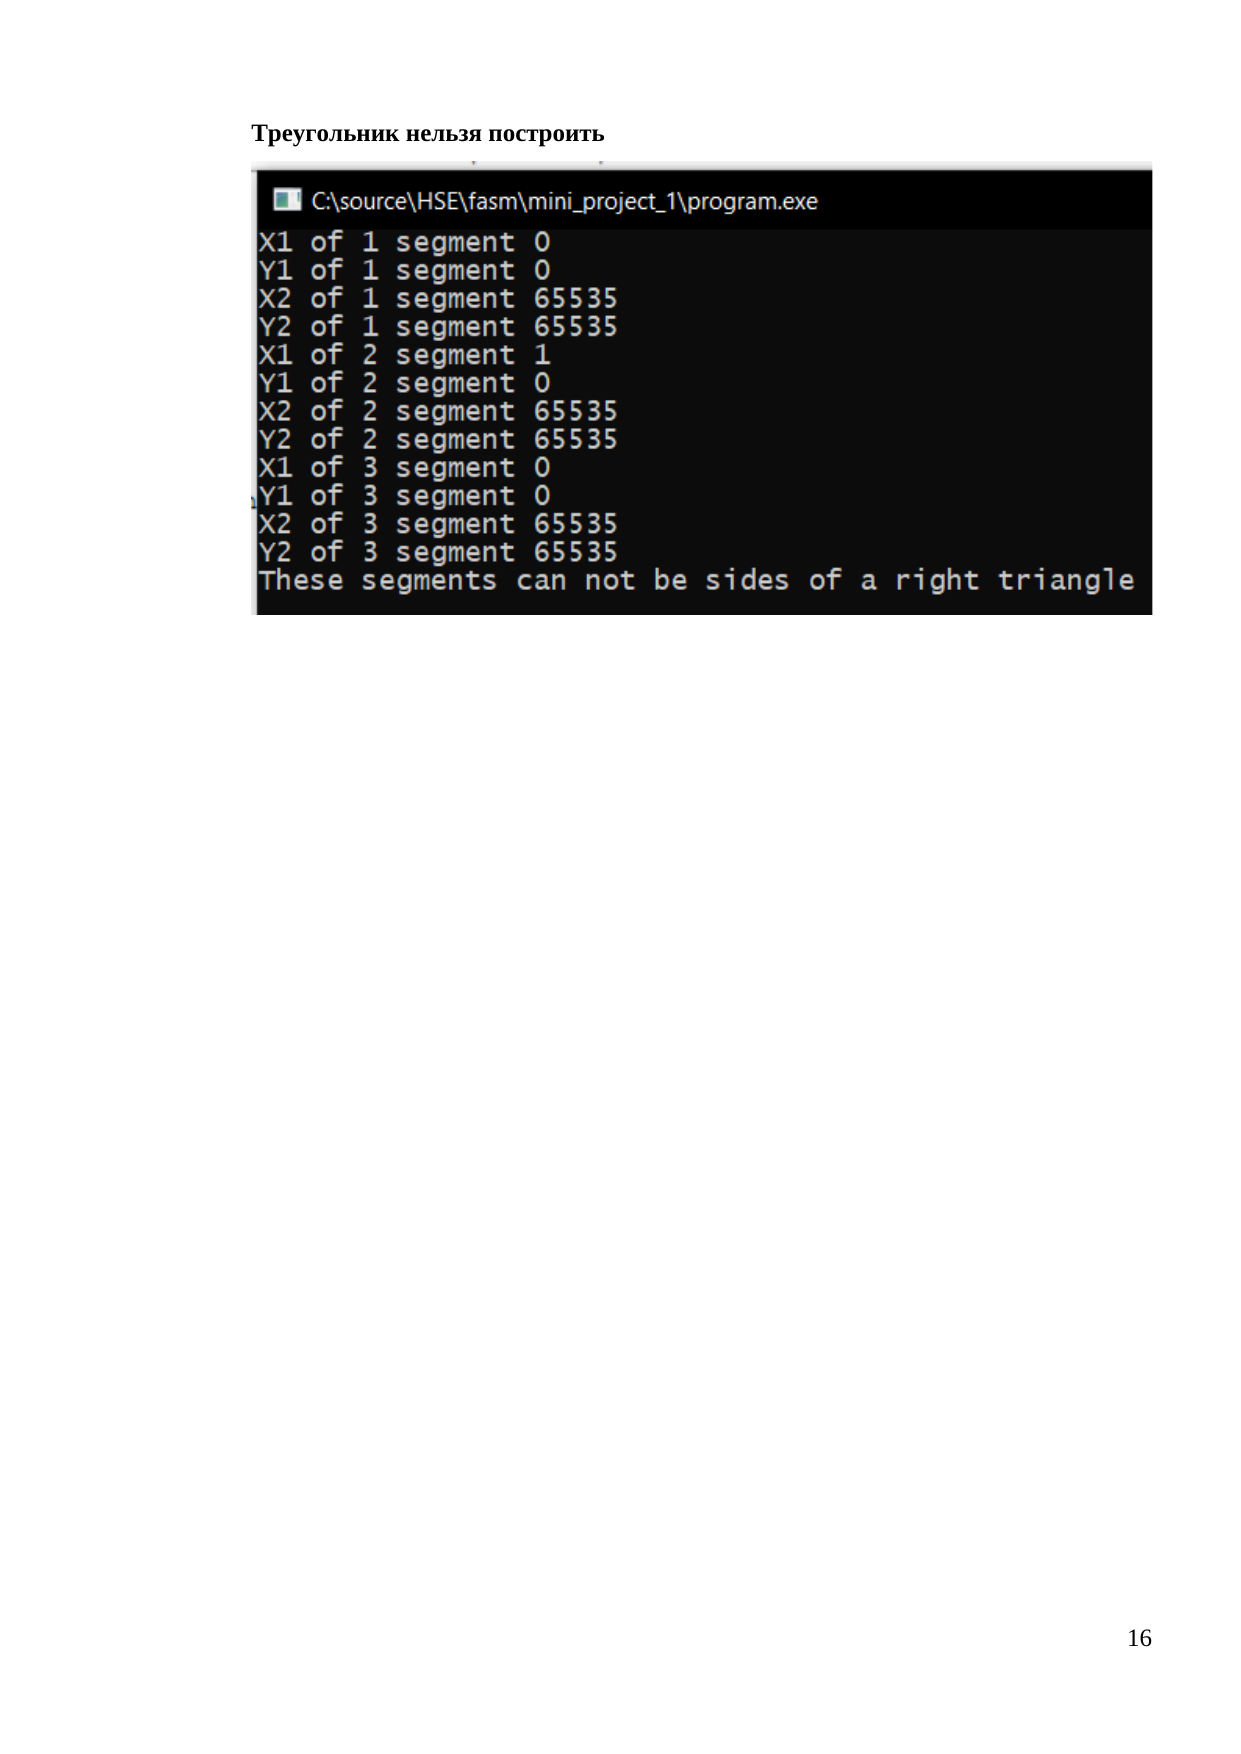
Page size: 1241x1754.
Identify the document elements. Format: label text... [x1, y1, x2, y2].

subtitle Треугольник нельзя построить [177, 118, 1152, 147]
picture [251, 161, 1153, 615]
